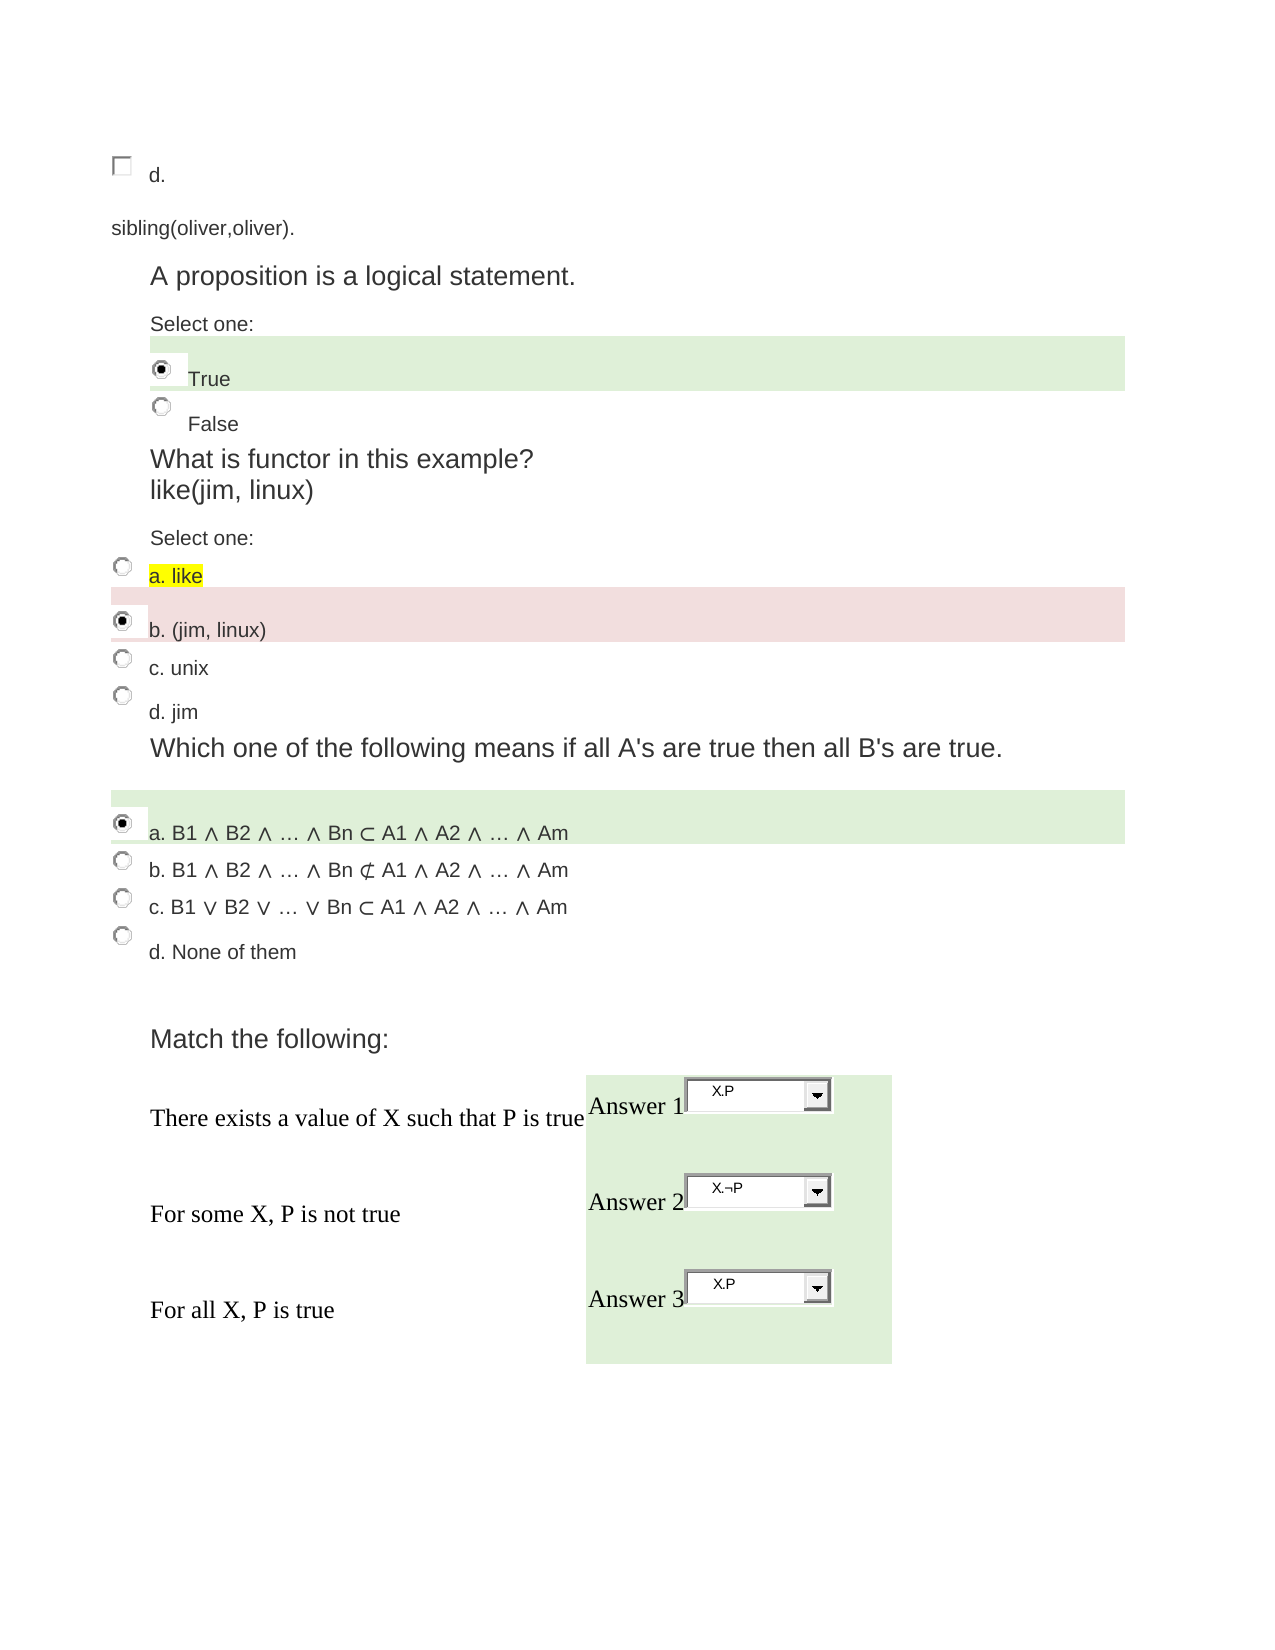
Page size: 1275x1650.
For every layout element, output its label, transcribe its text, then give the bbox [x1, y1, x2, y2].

table_header Answer 1 [586, 1075, 892, 1172]
table_header There exists a value of X such that P is true [149, 1075, 586, 1172]
text b. (jim, linux) [111, 587, 1125, 642]
text False [150, 391, 1125, 435]
text d. jim [111, 679, 1125, 724]
text a. like [111, 550, 1125, 587]
text Match the following: [150, 1023, 1125, 1054]
text True [150, 336, 1125, 391]
text b. B1 ∧ B2 ∧ … ∧ Bn ⊄ A1 ∧ A2 ∧ … ∧ Am [111, 844, 1125, 882]
text sibling(oliver,oliver). [111, 215, 1125, 239]
text a. B1 ∧ B2 ∧ … ∧ Bn ⊂ A1 ∧ A2 ∧ … ∧ Am [111, 790, 1125, 844]
text What is functor in this example? like(jim, linux) [150, 443, 1125, 505]
text d. [111, 150, 1125, 215]
text c. unix [111, 642, 1125, 679]
table_cell For some X, P is not true [149, 1172, 586, 1268]
text c. B1 ∨ B2 ∨ … ∨ Bn ⊂ A1 ∧ A2 ∧ … ∧ Am [111, 882, 1125, 919]
text d. None of them [111, 919, 1125, 964]
table_cell Answer 3 [586, 1268, 892, 1364]
table_cell For all X, P is true [149, 1268, 586, 1364]
text Select one: [150, 312, 1125, 336]
text Which one of the following means if all A's are true then all B's are true. [150, 732, 1125, 763]
text Select one: [150, 526, 1125, 550]
table_cell Answer 2 [586, 1172, 892, 1268]
text A proposition is a logical statement. [150, 260, 1125, 291]
